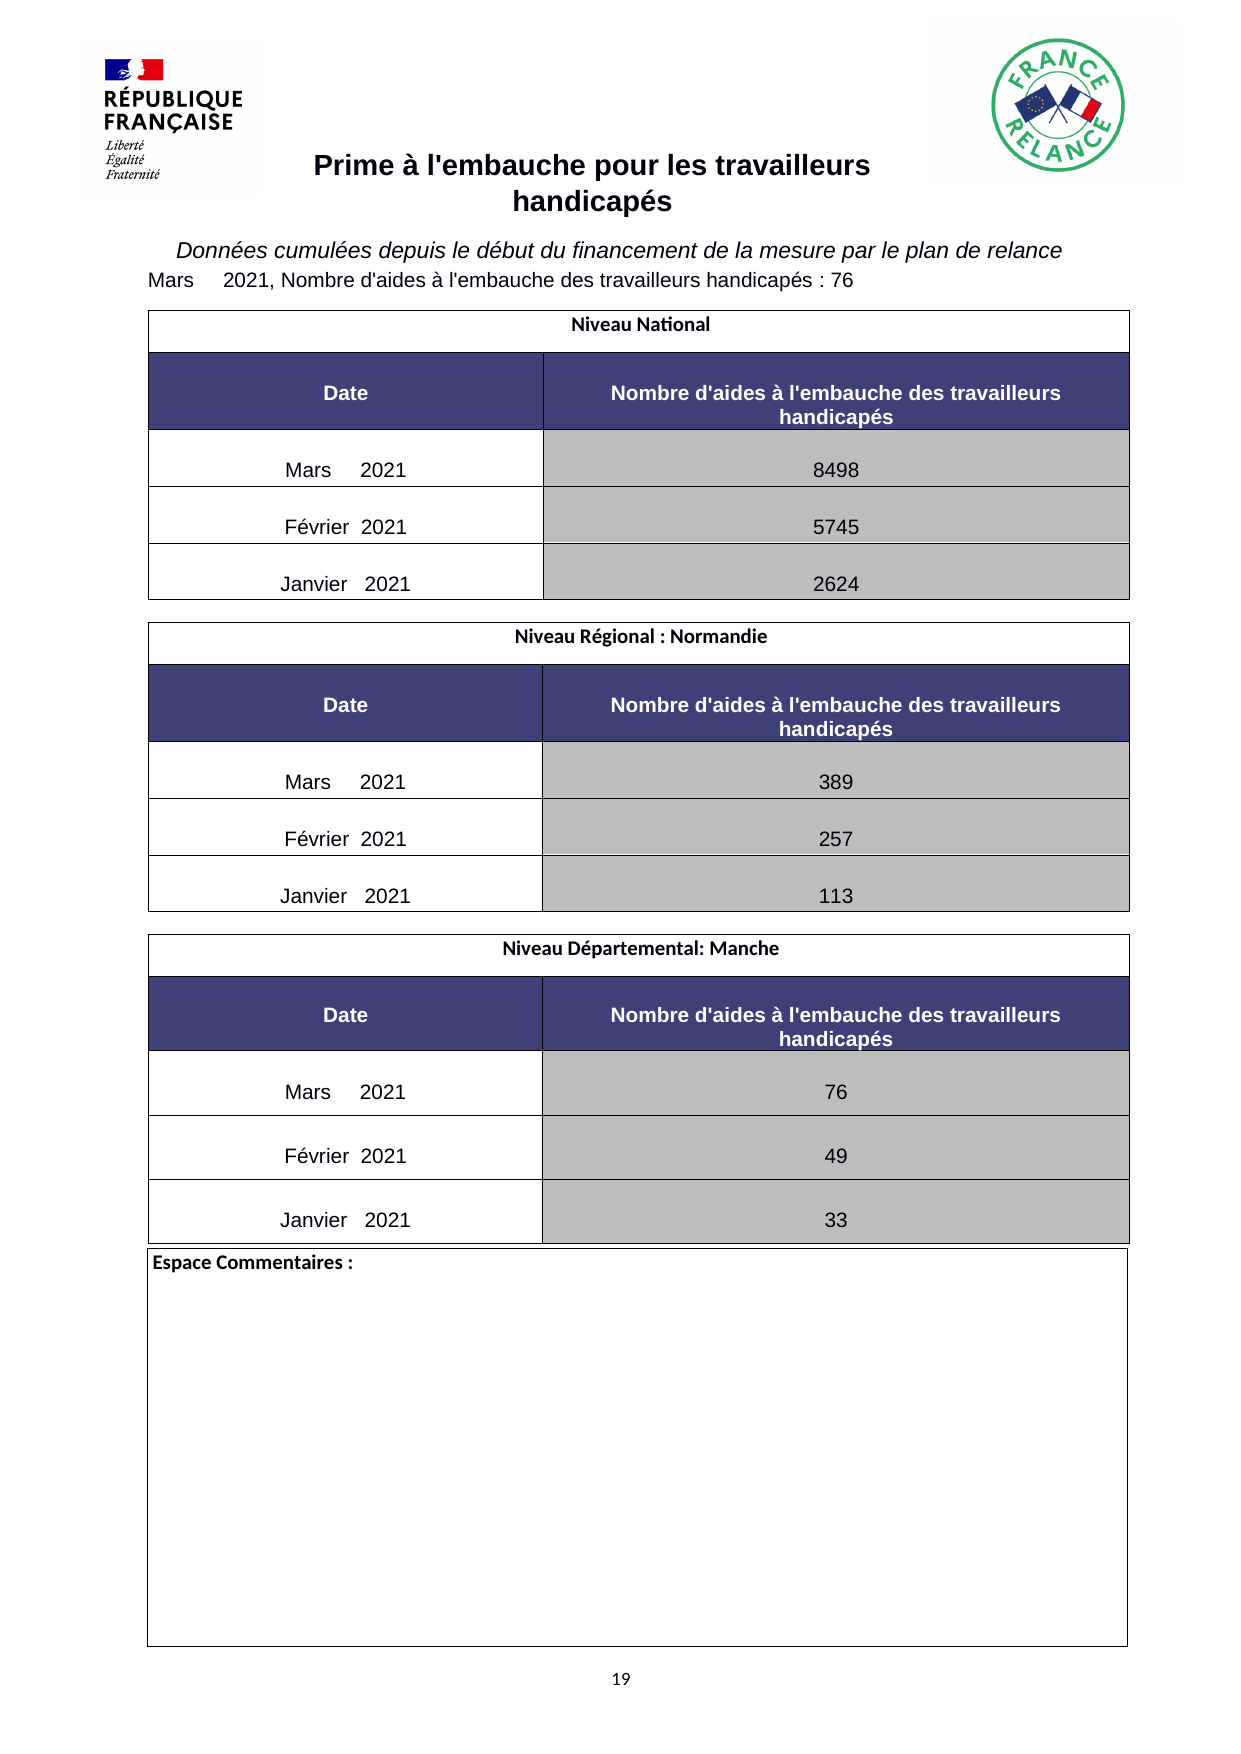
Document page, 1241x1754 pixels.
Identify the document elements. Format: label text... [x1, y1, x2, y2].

table_cell 2624 [544, 544, 1129, 599]
table_cell Janvier 2021 [149, 856, 542, 911]
text Données cumulées depuis le début du financement de la mesure par le plan de relance [148, 237, 1093, 263]
table_cell Février 2021 [149, 1116, 542, 1179]
table_cell Février 2021 [149, 487, 543, 542]
table_cell Date [149, 665, 542, 741]
table_cell 257 [543, 799, 1129, 854]
table_header Niveau Régional : Normandie [149, 623, 1129, 664]
table_cell Février 2021 [149, 799, 542, 854]
table_cell Nombre d'aides à l'embauche des travailleurs handicapés [544, 353, 1129, 429]
table_cell 389 [543, 742, 1129, 798]
picture [84, 39, 258, 197]
table_cell 33 [543, 1180, 1129, 1243]
table_cell Date [149, 977, 542, 1050]
table_header Niveau National [149, 311, 1129, 352]
table_cell Nombre d'aides à l'embauche des travailleurs handicapés [543, 977, 1129, 1050]
table_cell Mars 2021 [149, 430, 543, 486]
table_cell 113 [543, 856, 1129, 911]
table_cell Date [149, 353, 543, 429]
table_cell 49 [543, 1116, 1129, 1179]
picture [926, 17, 1182, 185]
table_cell 76 [543, 1051, 1129, 1115]
table_cell Janvier 2021 [149, 544, 543, 599]
table_cell Mars 2021 [149, 742, 542, 798]
table_cell Mars 2021 [149, 1051, 542, 1115]
table_header Niveau Départemental: Manche [149, 935, 1129, 976]
table_cell Janvier 2021 [149, 1180, 542, 1243]
text Prime à l'embauche pour les travailleurs handicapés [148, 148, 1093, 217]
text Mars 2021, Nombre d'aides à l'embauche des travailleurs handicapés : 76 [148, 268, 1093, 292]
table_cell 5745 [544, 487, 1129, 542]
table_cell Nombre d'aides à l'embauche des travailleurs handicapés [543, 665, 1129, 741]
table_cell 8498 [544, 430, 1129, 486]
